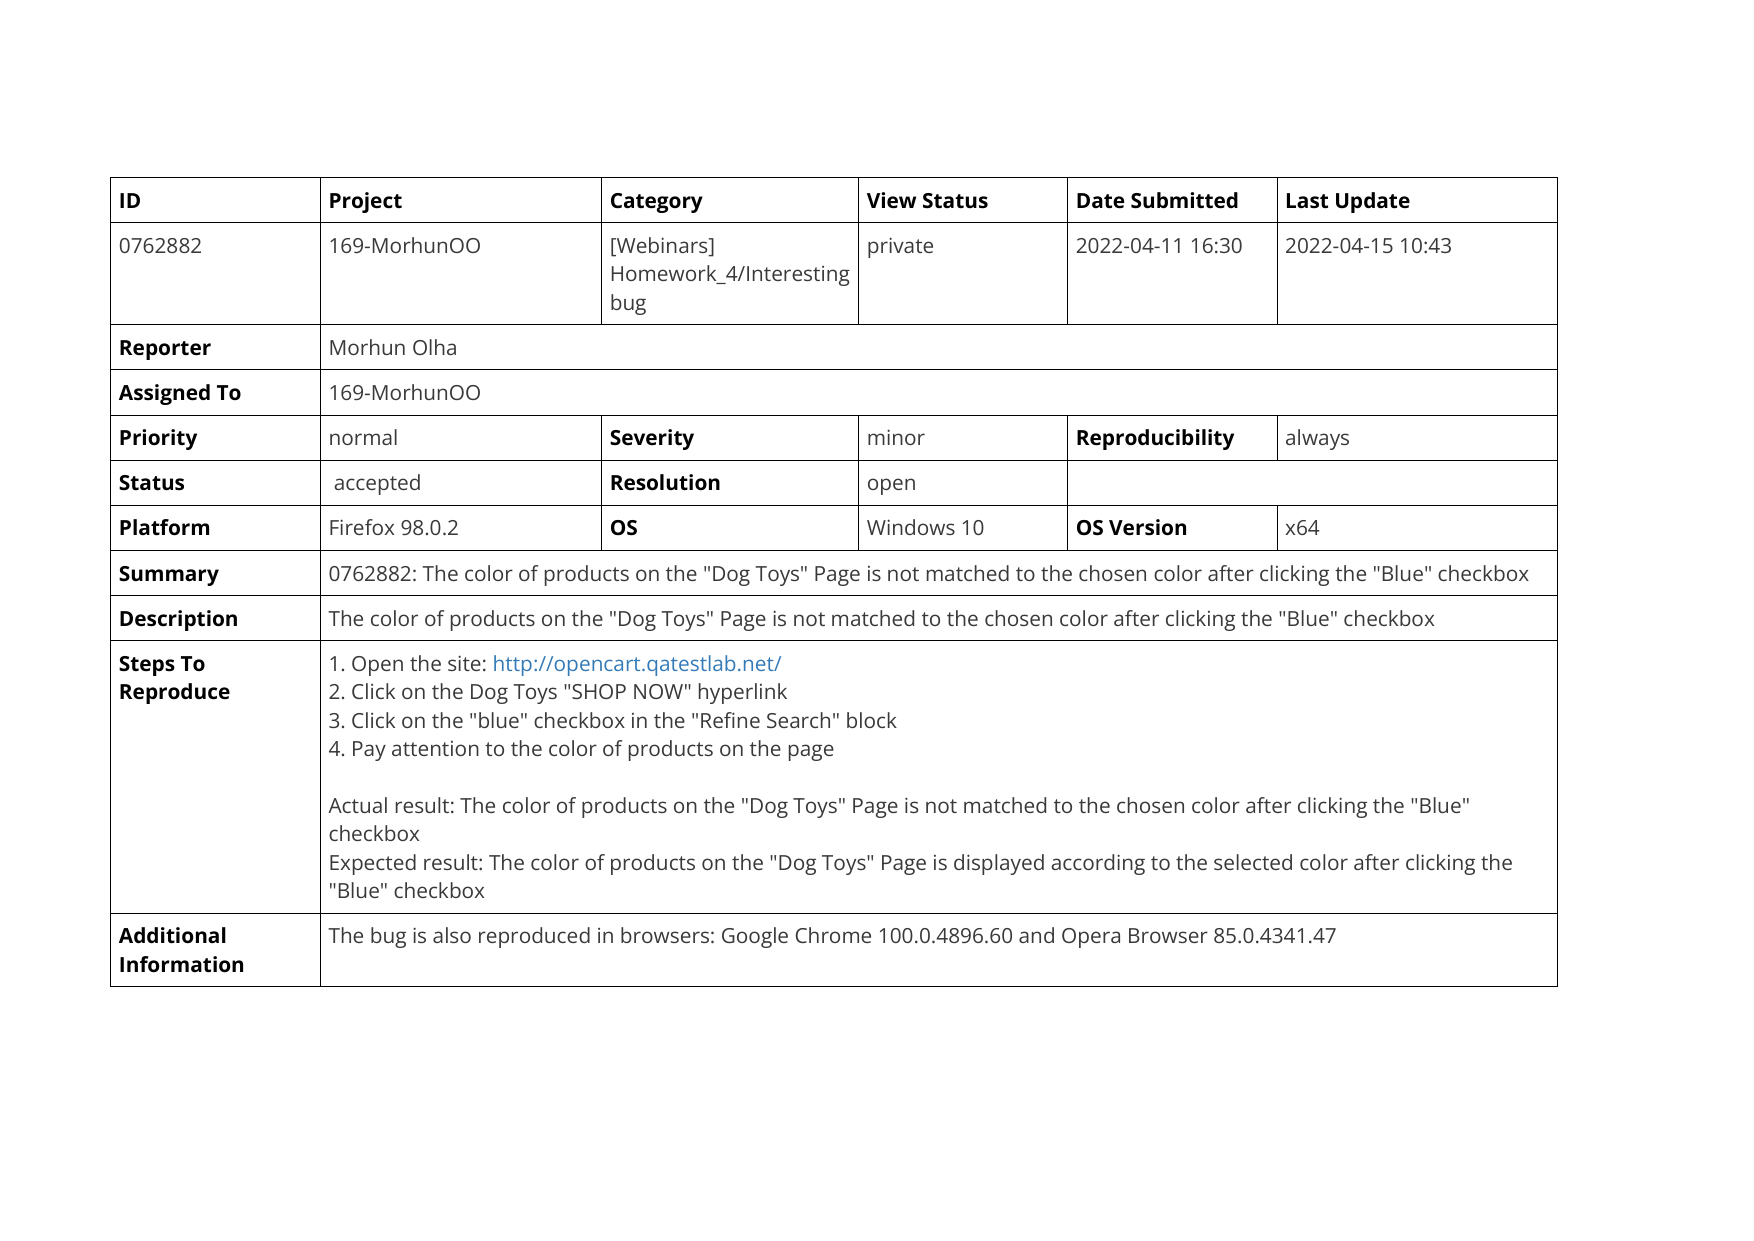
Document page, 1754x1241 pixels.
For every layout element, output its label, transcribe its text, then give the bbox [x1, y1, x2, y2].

table_cell OS [602, 506, 858, 550]
table_cell [Webinars] Homework_4/Interesting bug [602, 223, 858, 324]
table_cell Platform [111, 506, 320, 550]
table_cell Description [111, 596, 320, 640]
table_cell Reproducibility [1068, 416, 1277, 459]
table_cell Summary [111, 551, 320, 595]
table_cell Severity [602, 416, 858, 459]
table_cell 169-MorhunOO [321, 370, 1557, 414]
table_cell The bug is also reproduced in browsers: Google Chrome 100.0.4896.60 and Opera Browser 85.0.4341.47 [321, 914, 1557, 986]
table_cell Morhun Olha [321, 325, 1557, 369]
table_cell 0762882: The color of products on the "Dog Toys" Page is not matched to the chosen color after clicking the "Blue" checkbox [321, 551, 1557, 595]
table_cell always [1278, 416, 1557, 459]
table_cell 2022-04-11 16:30 [1068, 223, 1277, 324]
table_header Date Submitted [1068, 178, 1277, 222]
table_cell Windows 10 [859, 506, 1067, 550]
table_cell minor [859, 416, 1067, 459]
table_cell The color of products on the "Dog Toys" Page is not matched to the chosen color after clicking the "Blue" checkbox [321, 596, 1557, 640]
table_cell OS Version [1068, 506, 1277, 550]
table_cell 0762882 [111, 223, 320, 324]
table_cell open [859, 461, 1067, 505]
table_cell x64 [1278, 506, 1557, 550]
table_cell Additional Information [111, 914, 320, 986]
table_cell Firefox 98.0.2 [321, 506, 601, 550]
table_cell Priority [111, 416, 320, 459]
table_cell private [859, 223, 1067, 324]
table_cell Steps To Reproduce [111, 641, 320, 913]
table_cell normal [321, 416, 601, 459]
table_cell [1068, 461, 1557, 505]
table_cell Assigned To [111, 370, 320, 414]
table_cell 169-MorhunOO [321, 223, 601, 324]
table_header Last Update [1278, 178, 1557, 222]
table_header Project [321, 178, 601, 222]
table_cell Reporter [111, 325, 320, 369]
table_cell Resolution [602, 461, 858, 505]
table_header ID [111, 178, 320, 222]
table_cell accepted [321, 461, 601, 505]
table_header Category [602, 178, 858, 222]
table_cell Status [111, 461, 320, 505]
table_cell 2022-04-15 10:43 [1278, 223, 1557, 324]
table_header View Status [859, 178, 1067, 222]
table_cell 1. Open the site: http://opencart.qatestlab.net/ 2. Click on the Dog Toys "SHOP NOW" hyperlink 3. Click on the "blue" checkbox in the "Refine Search" block 4. Pay attention to the color of products on the page Actual result: The color of products on the "Dog Toys" Page is not matched to the chosen color after clicking the "Blue" checkbox Expected result: The color of products on the "Dog Toys" Page is displayed according to the selected color after clicking the "Blue" checkbox [321, 641, 1557, 913]
